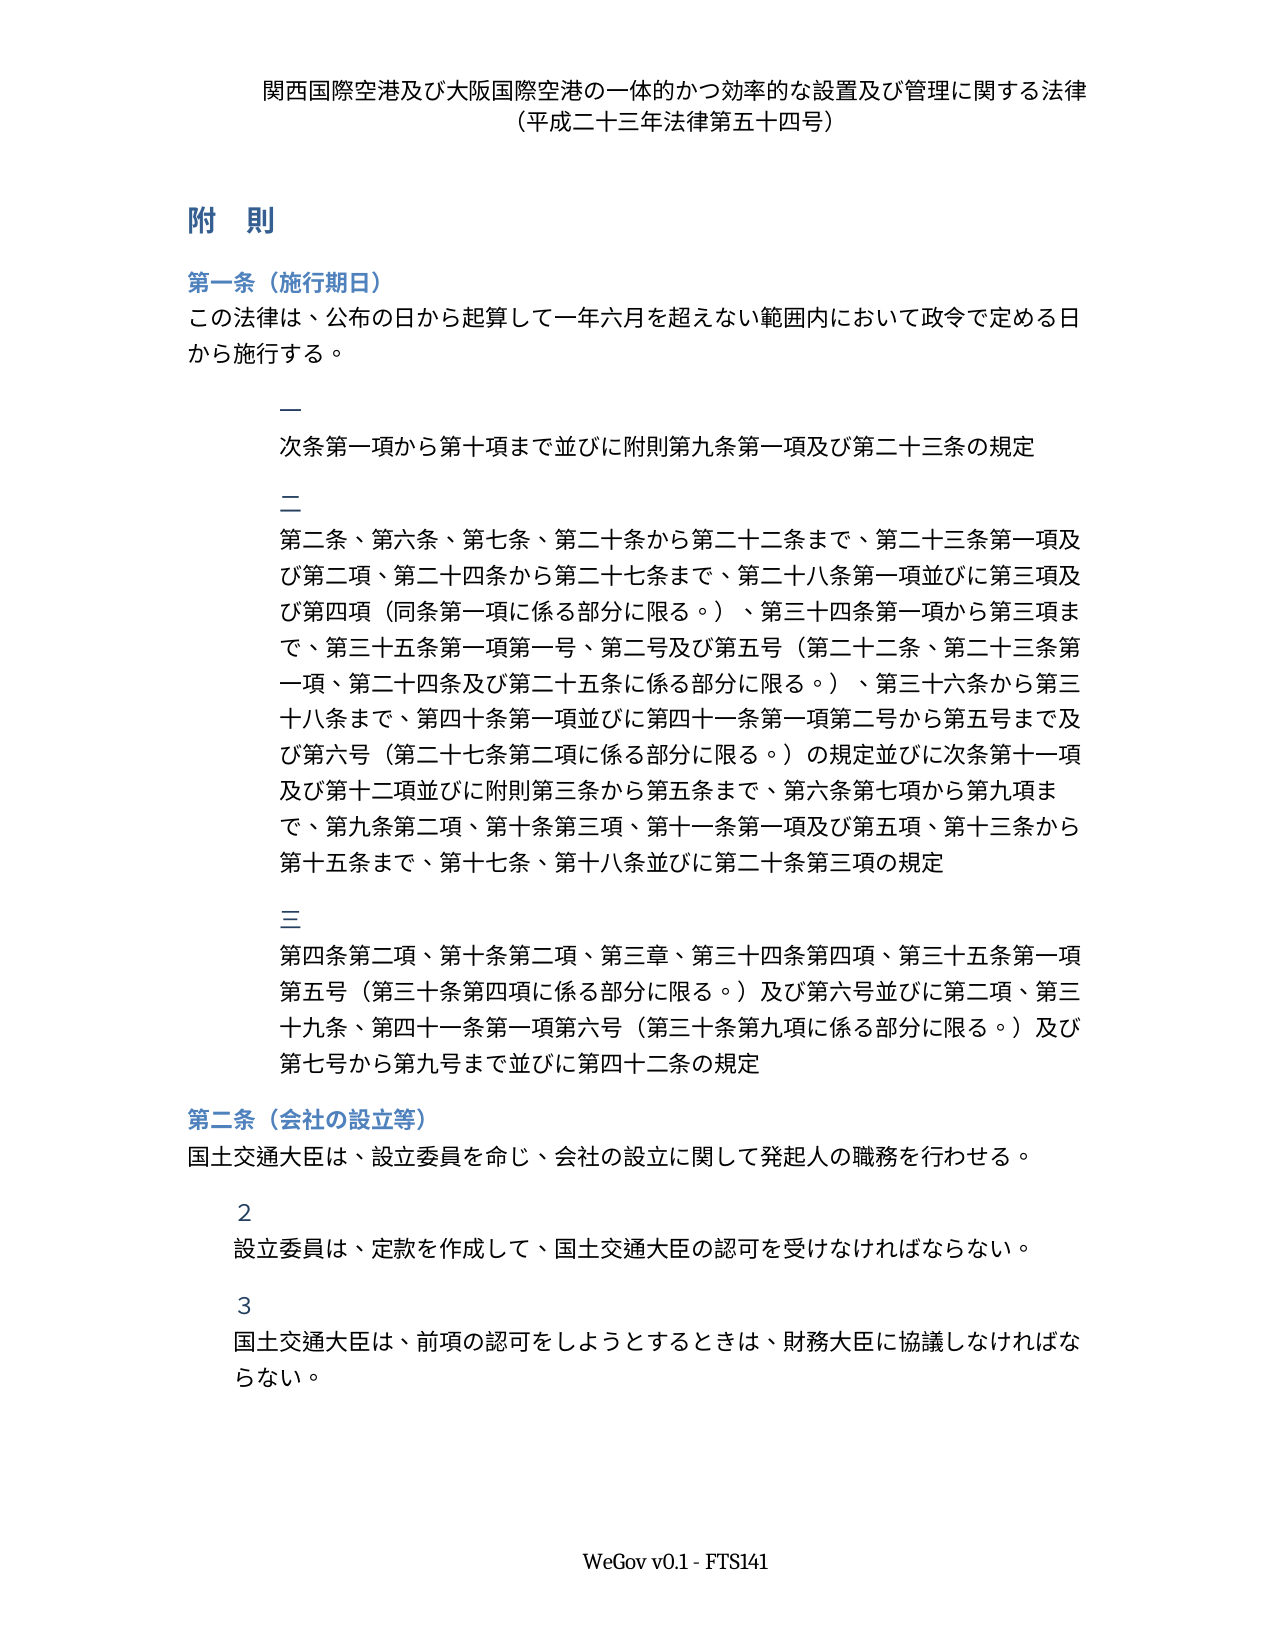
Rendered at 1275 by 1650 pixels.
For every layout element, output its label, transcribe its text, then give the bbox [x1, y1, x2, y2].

subtitle 第二条（会社の設立等） [187, 1104, 1087, 1136]
text 第二条、第六条、第七条、第二十条から第二十二条まで、第二十三条第一項及び第二項、第二十四条から第二十七条まで、第二十八条第一項並びに第三項及び第四項（同条第一項に係る部分に限る。）、第三十四条第一項から第三項まで、第三十五条第一項第一号、第二号及び第五号（第二十二条、第二十三条第一項、第二十四条及び第二十五条に係る部分に限る。）、第三十六条から第三十八条まで、第四十条第一項並びに第四十一条第一項第二号から第五号まで及び第六号（第二十七条第二項に係る部分に限る。）の規定並びに次条第十一項及び第十二項並びに附則第三条から第五条まで、第六条第七項から第九項まで、第九条第二項、第十条第三項、第十一条第一項及び第五項、第十三条から第十五条まで、第十七条、第十八条並びに第二十条第三項の規定 [279, 524, 1087, 878]
subtitle 二 [279, 488, 1087, 519]
subtitle 一 [279, 395, 1087, 426]
text この法律は、公布の日から起算して一年六月を超えない範囲内において政令で定める日から施行する。 [187, 302, 1087, 369]
subtitle 三 [279, 904, 1087, 935]
text 次条第一項から第十項まで並びに附則第九条第一項及び第二十三条の規定 [279, 431, 1087, 462]
text 国土交通大臣は、前項の認可をしようとするときは、財務大臣に協議しなければならない。 [233, 1326, 1087, 1393]
subtitle ２ [233, 1197, 1087, 1228]
text 第四条第二項、第十条第二項、第三章、第三十四条第四項、第三十五条第一項第五号（第三十条第四項に係る部分に限る。）及び第六号並びに第二項、第三十九条、第四十一条第一項第六号（第三十条第九項に係る部分に限る。）及び第七号から第九号まで並びに第四十二条の規定 [279, 940, 1087, 1079]
subtitle ３ [233, 1290, 1087, 1321]
text 設立委員は、定款を作成して、国土交通大臣の認可を受けなければならない。 [233, 1233, 1087, 1264]
subtitle 附 則 [187, 200, 1087, 240]
subtitle 第一条（施行期日） [187, 266, 1087, 298]
text 国土交通大臣は、設立委員を命じ、会社の設立に関して発起人の職務を行わせる。 [187, 1140, 1087, 1172]
